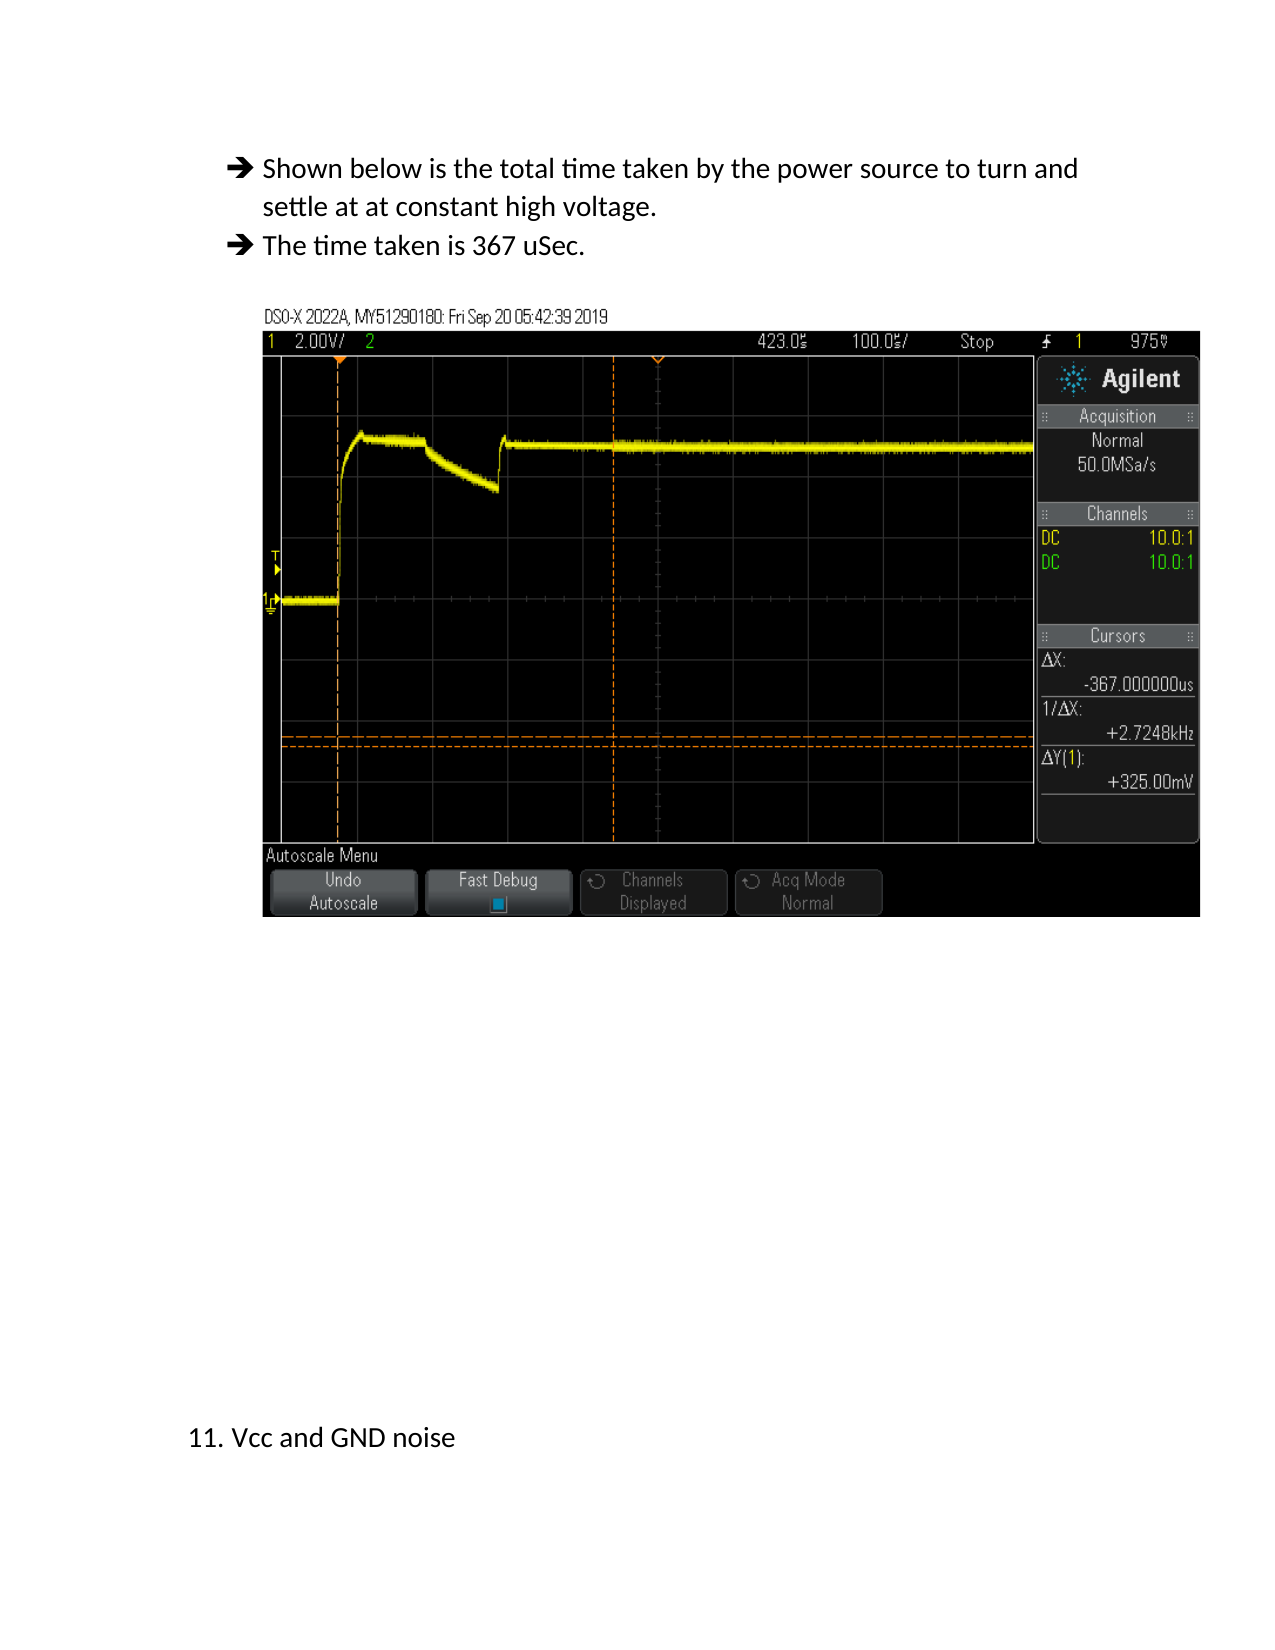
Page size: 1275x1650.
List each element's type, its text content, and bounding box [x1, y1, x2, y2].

picture [262, 303, 1200, 917]
list The time taken is 367 uSec. [225, 227, 1125, 262]
list Vcc and GND noise [187, 1419, 1125, 1454]
list Shown below is the total time taken by the power source to turn and settle at at constant high voltage. [225, 150, 1125, 224]
